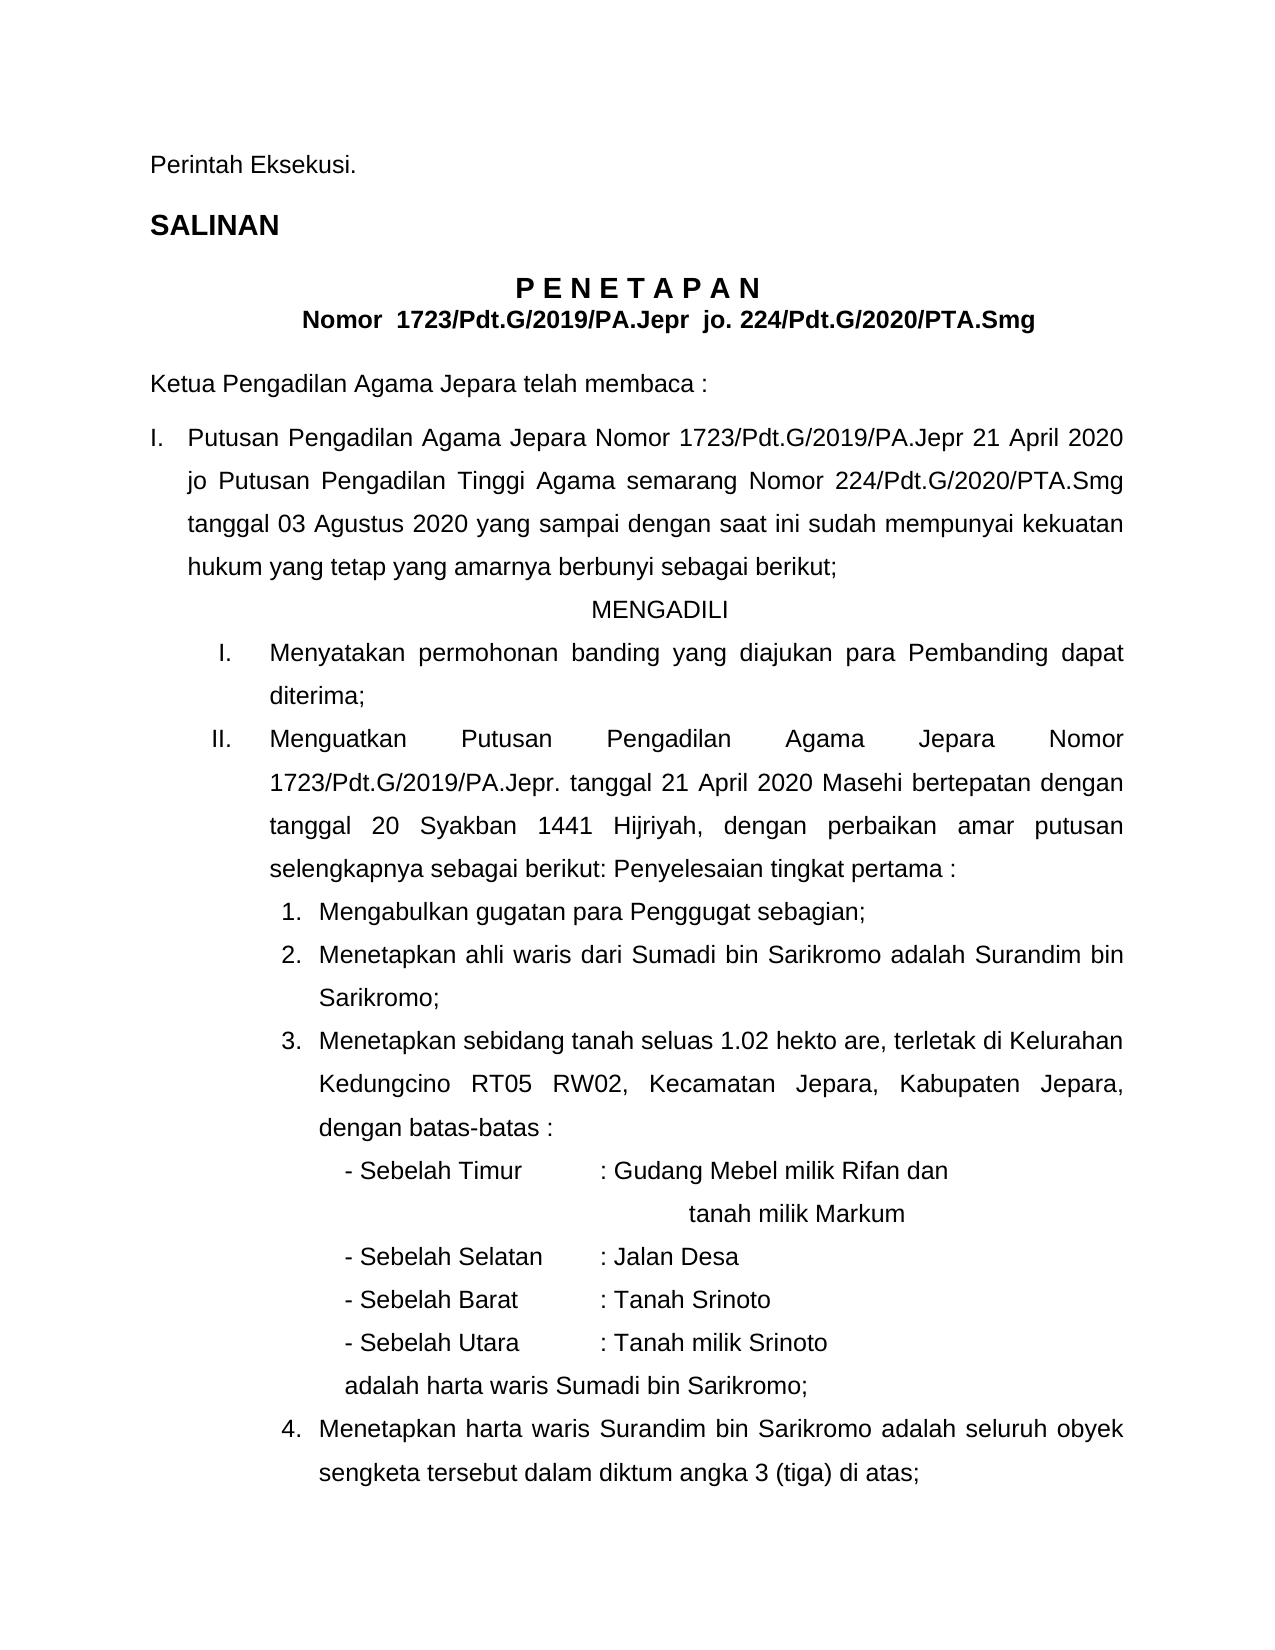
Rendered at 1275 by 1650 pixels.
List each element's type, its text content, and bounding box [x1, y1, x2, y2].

text Ketua Pengadilan Agama Jepara telah membaca : [150, 334, 1125, 397]
list Menetapkan ahli waris dari Sumadi bin Sarikromo adalah Surandim bin Sarikromo; [281, 940, 1125, 1012]
list - Sebelah Barat : Tanah Srinoto [344, 1285, 1125, 1314]
list Mengabulkan gugatan para Penggugat sebagian; [281, 897, 1125, 926]
text MENGADILI [194, 595, 1125, 624]
text P E N E T A P A N Nomor 1723/Pdt.G/2019/PA.Jepr jo. 224/Pdt.G/2020/PTA.Smg [150, 241, 1125, 334]
list Menetapkan sebidang tanah seluas 1.02 hekto are, terletak di Kelurahan Kedungcino RT05 RW02, Kecamatan Jepara, Kabupaten Jepara, dengan batas-batas : [281, 1026, 1125, 1141]
list - Sebelah Utara : Tanah milik Srinoto [344, 1328, 1125, 1357]
list adalah harta waris Sumadi bin Sarikromo; [344, 1371, 1125, 1400]
list Menetapkan harta waris Surandim bin Sarikromo adalah seluruh obyek sengketa tersebut dalam diktum angka 3 (tiga) di atas; [281, 1414, 1125, 1486]
list Putusan Pengadilan Agama Jepara Nomor 1723/Pdt.G/2019/PA.Jepr 21 April 2020 jo Putusan Pengadilan Tinggi Agama semarang Nomor 224/Pdt.G/2020/PTA.Smg tanggal 03 Agustus 2020 yang sampai dengan saat ini sudah mempunyai kekuatan hukum yang tetap yang amarnya berbunyi sebagai berikut; [150, 422, 1125, 581]
list - Sebelah Timur : Gudang Mebel milik Rifan dan tanah milik Markum [344, 1156, 1125, 1227]
list Menguatkan Putusan Pengadilan Agama Jepara Nomor 1723/Pdt.G/2019/PA.Jepr. tanggal 21 April 2020 Masehi bertepatan dengan tanggal 20 Syakban 1441 Hijriyah, dengan perbaikan amar putusan selengkapnya sebagai berikut: Penyelesaian tingkat pertama : [232, 724, 1125, 882]
text Perintah Eksekusi. [150, 150, 1125, 179]
list Menyatakan permohonan banding yang diajukan para Pembanding dapat diterima; [232, 638, 1125, 710]
text SALINAN [150, 207, 1125, 241]
list - Sebelah Selatan : Jalan Desa [344, 1242, 1125, 1271]
